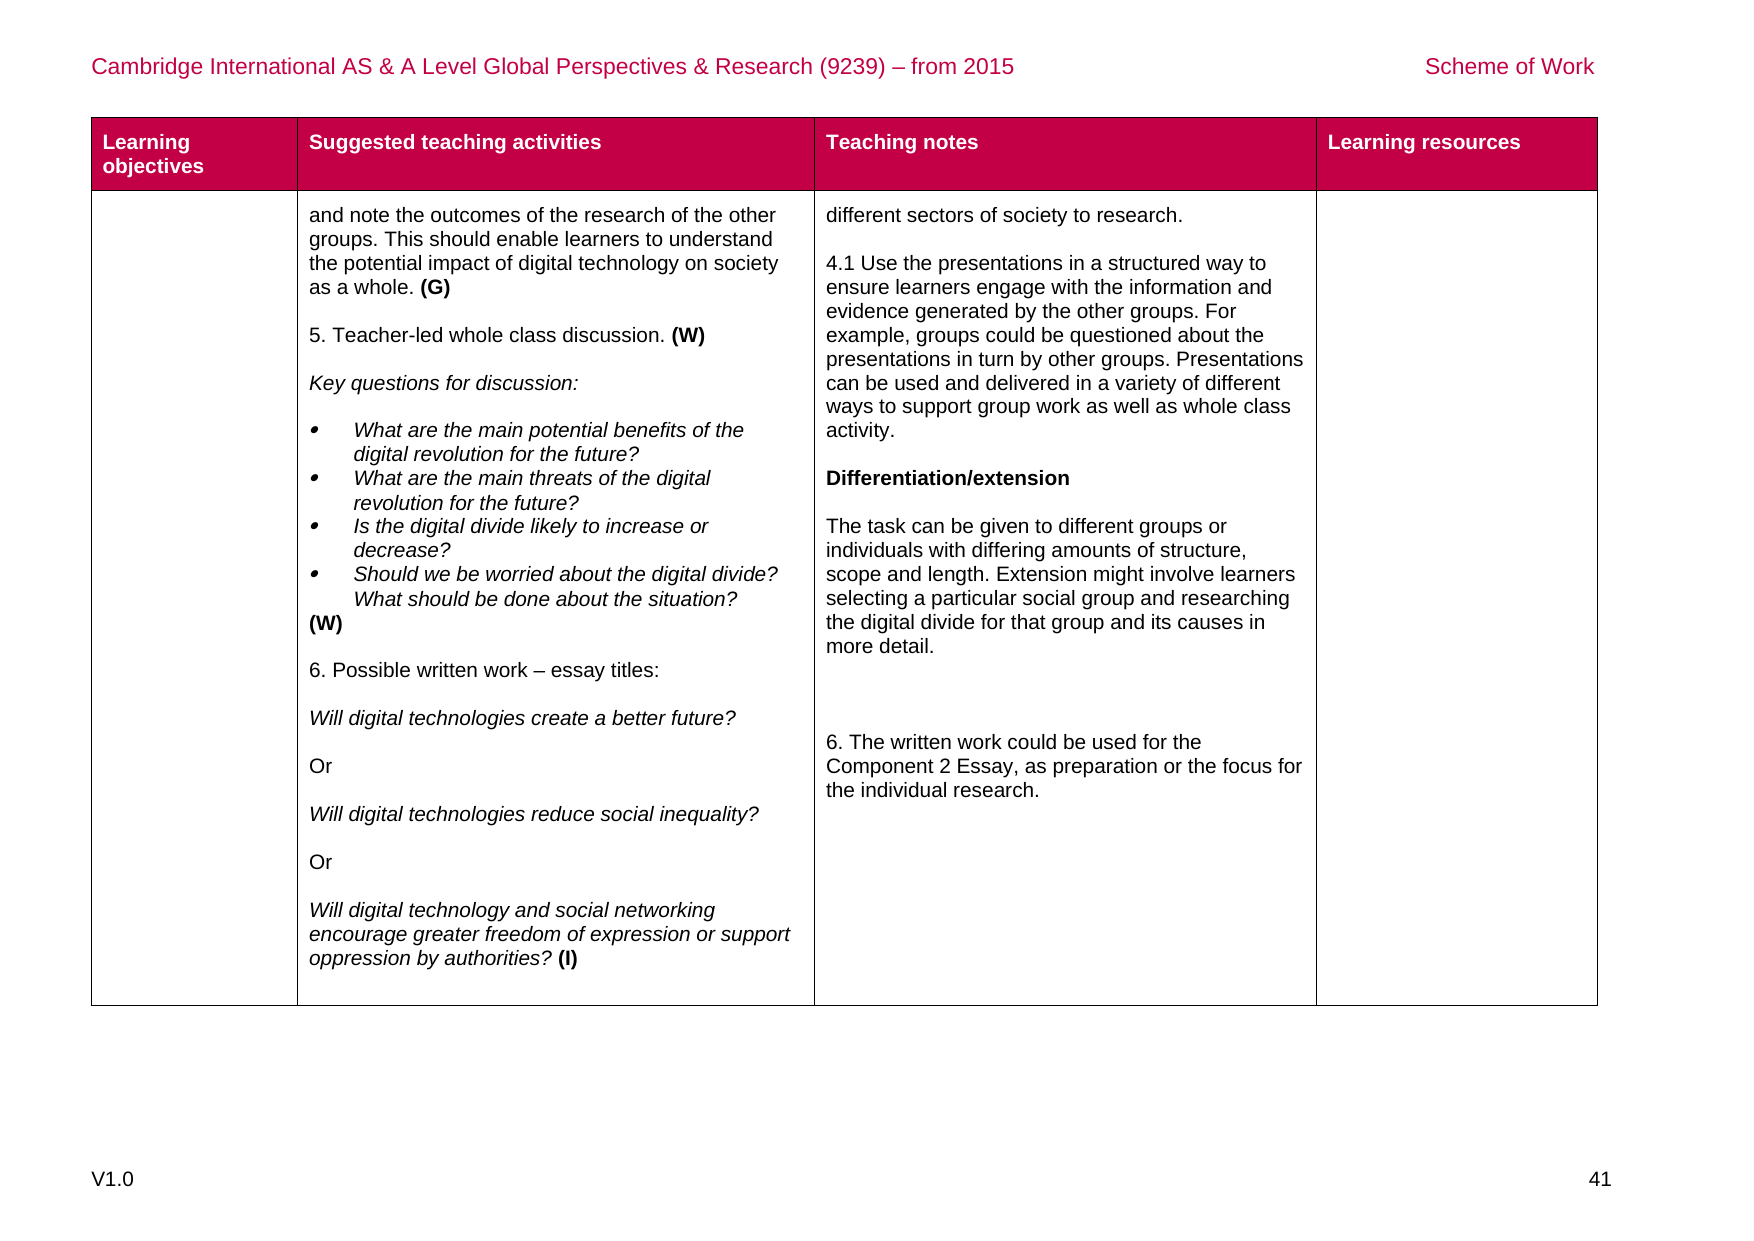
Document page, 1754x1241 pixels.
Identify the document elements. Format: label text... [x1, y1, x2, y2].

table_header Learning objectives [92, 118, 297, 190]
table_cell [1317, 191, 1597, 1005]
table_header Teaching notes [815, 118, 1316, 190]
table_header Suggested teaching activities [298, 118, 814, 190]
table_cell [298, 191, 814, 1005]
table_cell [92, 191, 297, 1005]
table_header Learning resources [1317, 118, 1597, 190]
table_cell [815, 191, 1316, 1005]
